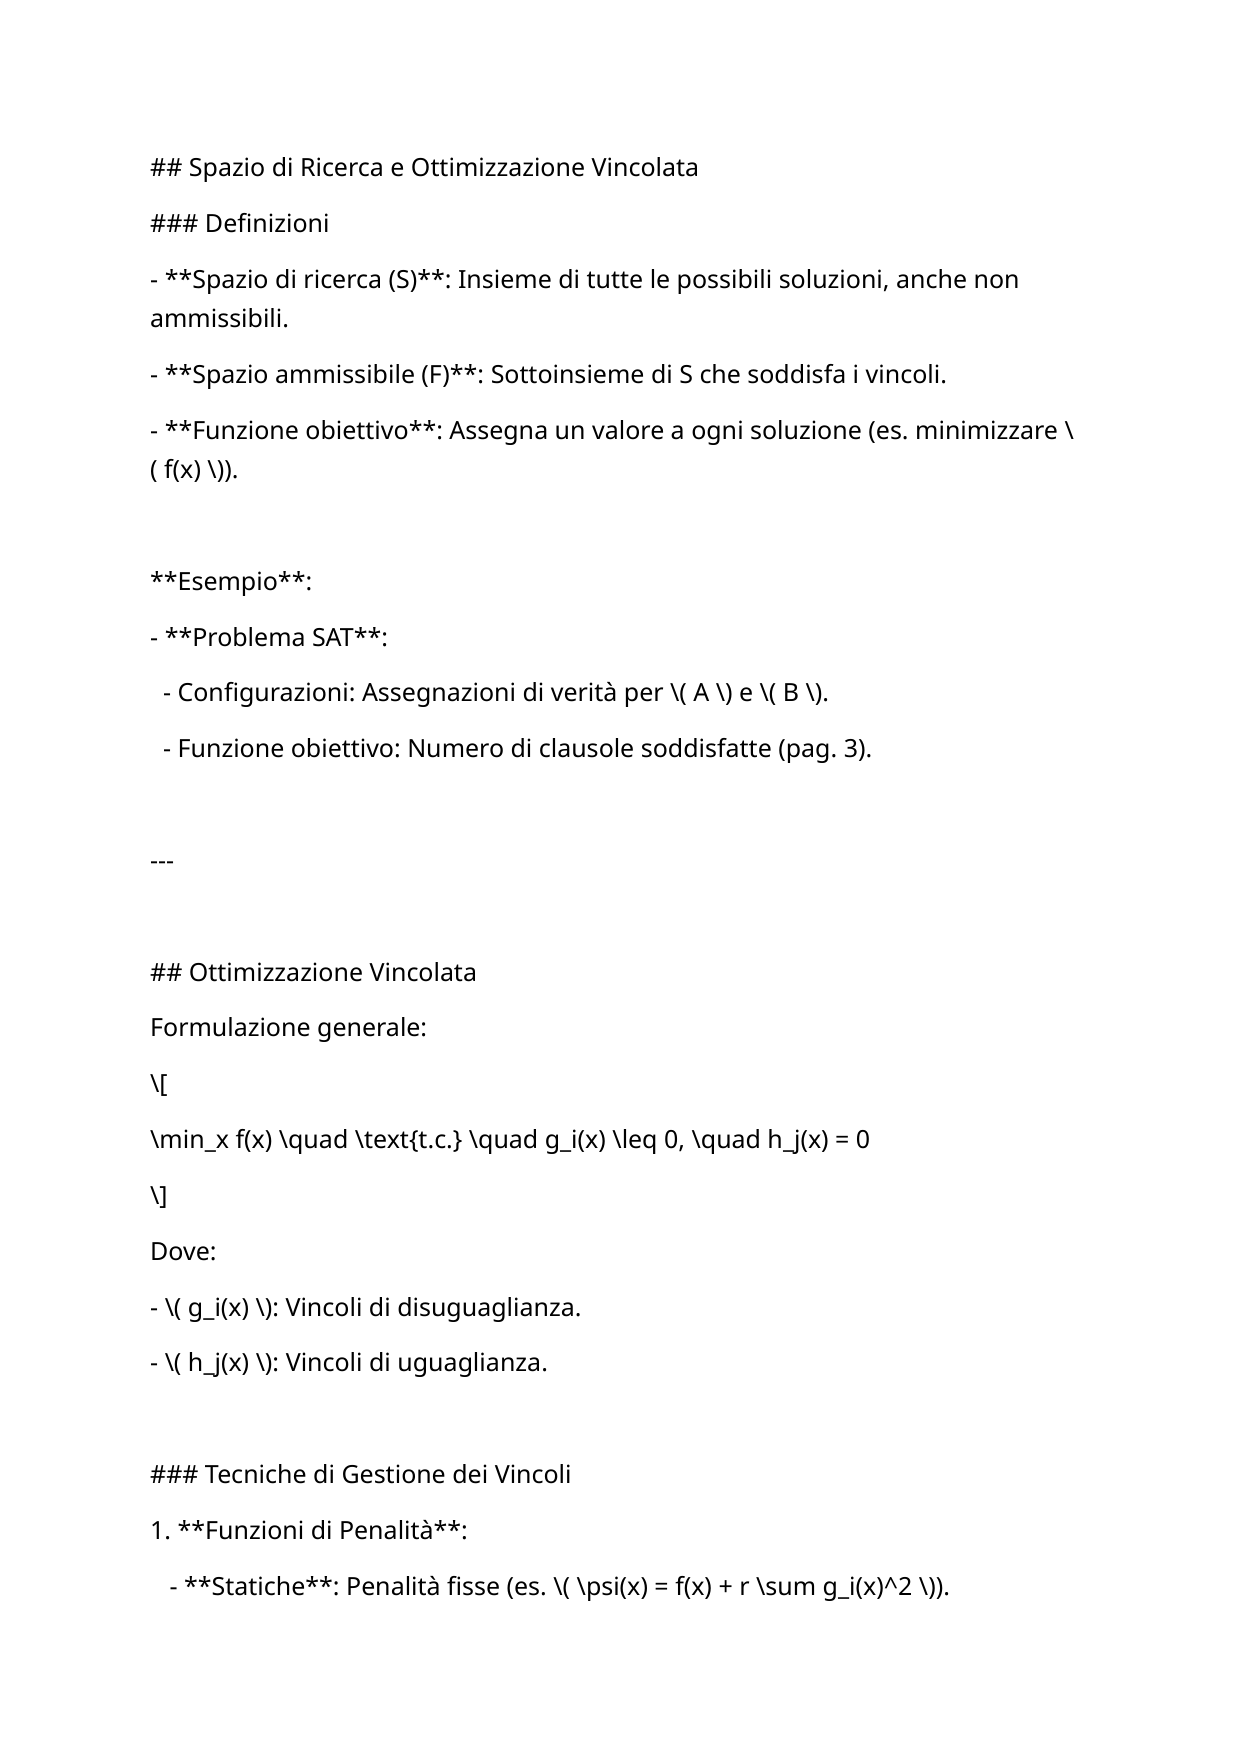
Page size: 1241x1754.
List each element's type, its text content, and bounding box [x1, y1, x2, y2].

text \min_x f(x) \quad \text{t.c.} \quad g_i(x) \leq 0, \quad h_j(x) = 0 [150, 1122, 1090, 1156]
text Dove: [150, 1233, 1090, 1267]
text ## Spazio di Ricerca e Ottimizzazione Vincolata [150, 150, 1090, 184]
text - \( h_j(x) \): Vincoli di uguaglianza. [150, 1345, 1090, 1379]
text \[ [150, 1066, 1090, 1100]
text Formulazione generale: [150, 1010, 1090, 1044]
text - **Spazio di ricerca (S)**: Insieme di tutte le possibili soluzioni, anche non ammissibili. [150, 262, 1090, 335]
text - **Spazio ammissibile (F)**: Sottoinsieme di S che soddisfa i vincoli. [150, 357, 1090, 391]
text 1. **Funzioni di Penalità**: [150, 1512, 1090, 1547]
text - **Problema SAT**: [150, 619, 1090, 653]
text --- [150, 842, 1090, 877]
text ### Definizioni [150, 206, 1090, 240]
text ## Ottimizzazione Vincolata [150, 954, 1090, 988]
text - **Statiche**: Penalità fisse (es. \( \psi(x) = f(x) + r \sum g_i(x)^2 \)). [150, 1568, 1090, 1602]
text - **Funzione obiettivo**: Assegna un valore a ogni soluzione (es. minimizzare \( f(x) \)). [150, 412, 1090, 486]
text ### Tecniche di Gestione dei Vincoli [150, 1457, 1090, 1491]
text - \( g_i(x) \): Vincoli di disuguaglianza. [150, 1289, 1090, 1323]
text **Esempio**: [150, 563, 1090, 597]
text \] [150, 1177, 1090, 1212]
text - Funzione obiettivo: Numero di clausole soddisfatte (pag. 3). [150, 731, 1090, 765]
text - Configurazioni: Assegnazioni di verità per \( A \) e \( B \). [150, 675, 1090, 709]
